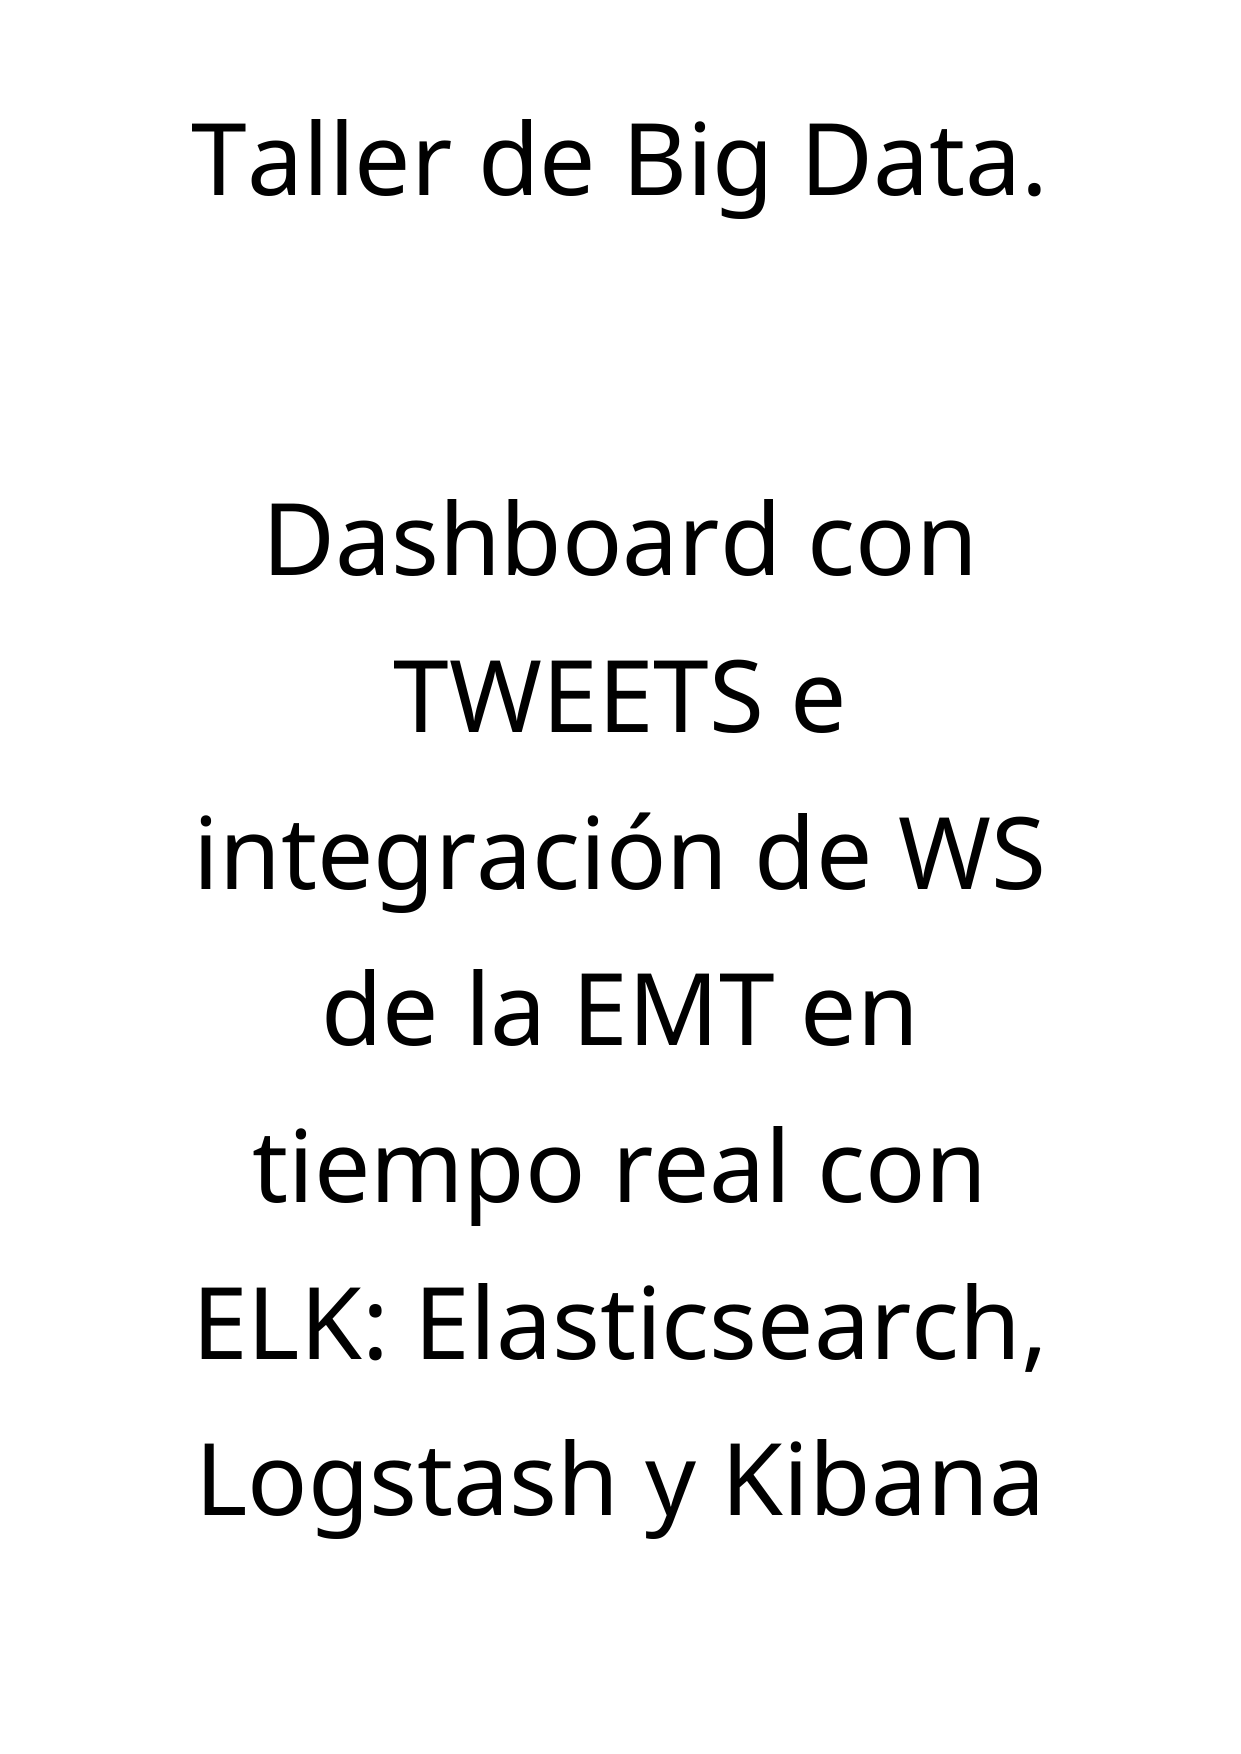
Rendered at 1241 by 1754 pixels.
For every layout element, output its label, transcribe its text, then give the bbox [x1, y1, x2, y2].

text Dashboard con TWEETS e integración de WS de la EMT en tiempo real con ELK: Elasticsearch, Logstash y Kibana [148, 469, 1093, 1545]
text Taller de Big Data. [148, 88, 1093, 225]
